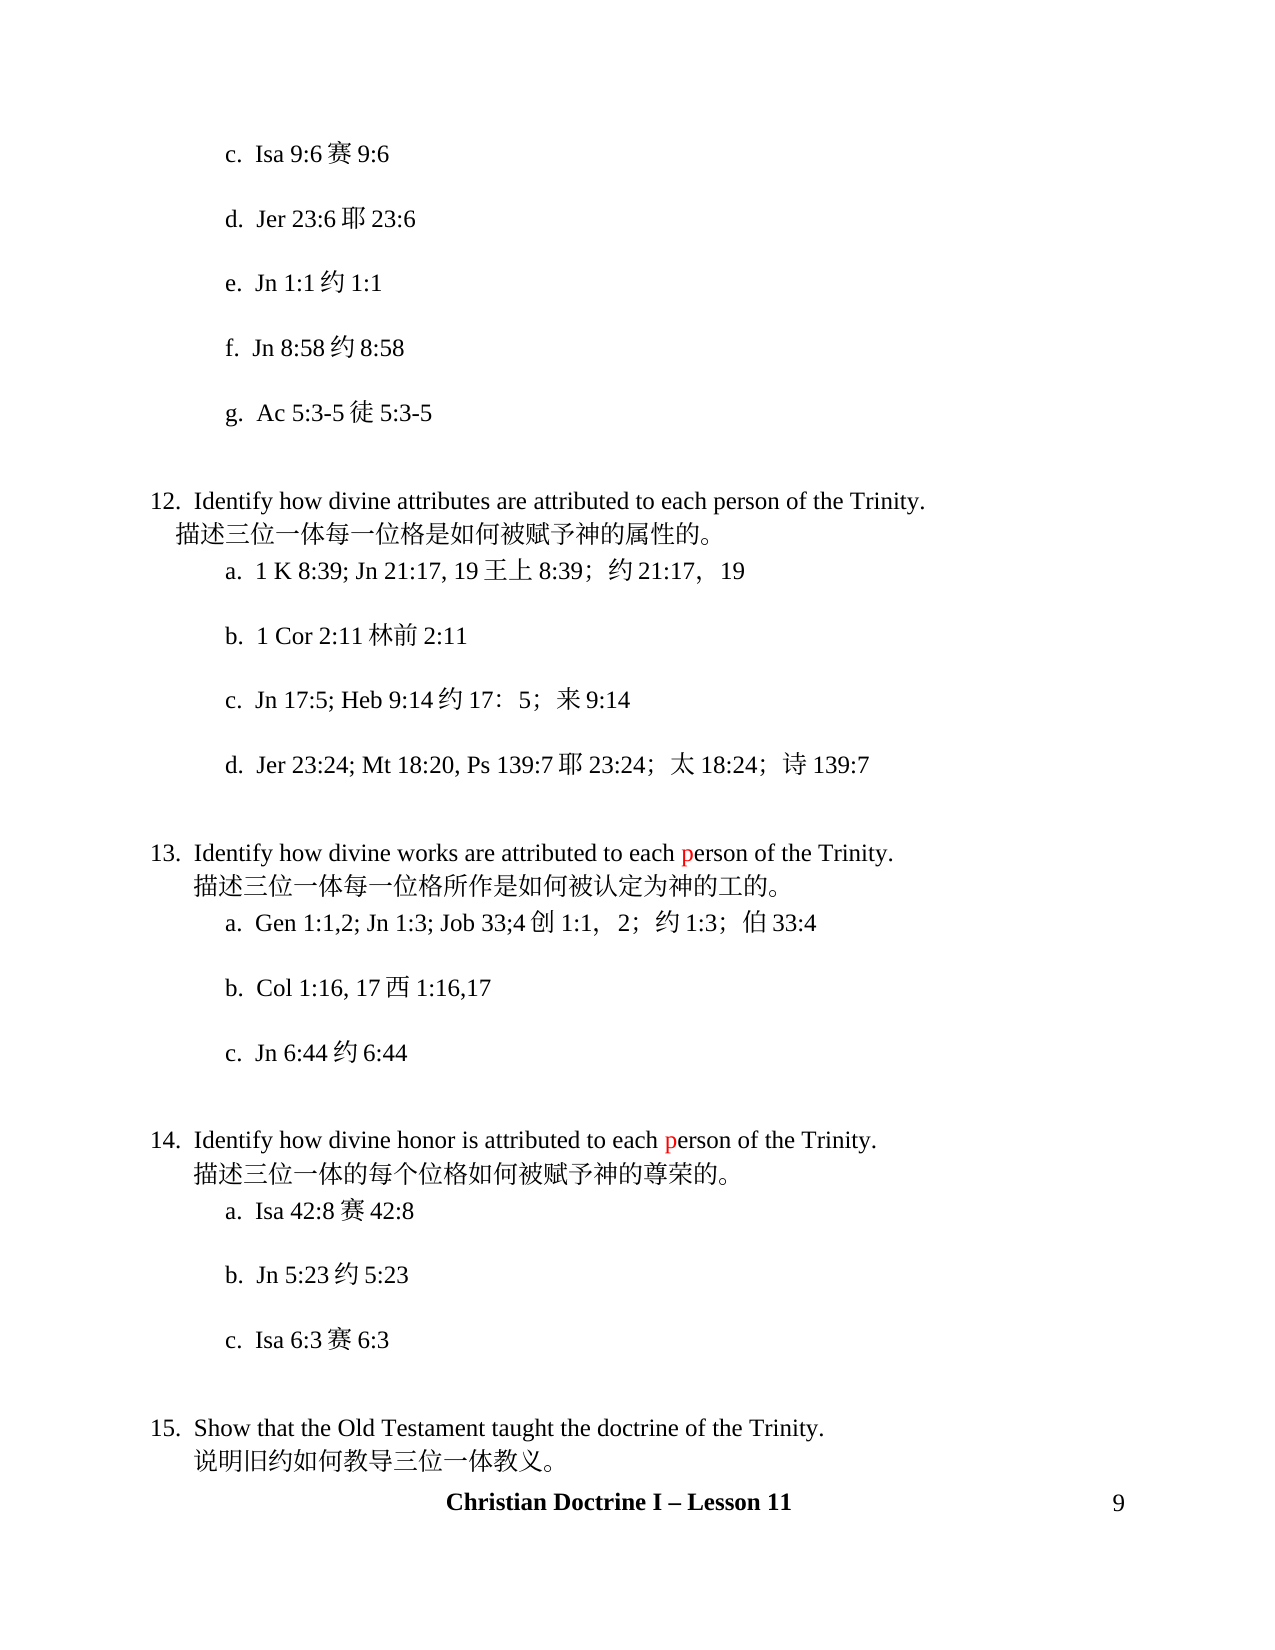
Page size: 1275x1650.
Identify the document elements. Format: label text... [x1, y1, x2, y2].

text c. Jn 6:44约6:44 [150, 1032, 1125, 1068]
text f. Jn 8:58约8:58 [150, 328, 1125, 364]
text a. Isa 42:8赛42:8 [150, 1190, 1125, 1226]
text b. Jn 5:23约5:23 [150, 1255, 1125, 1291]
text e. Jn 1:1约1:1 [150, 263, 1125, 299]
text d. Jer 23:24; Mt 18:20, Ps 139:7耶23:24；太18:24；诗139:7 [150, 745, 1125, 781]
text 13. Identify how divine works are attributed to each person of the Trinity. [150, 838, 1125, 867]
text b. Col 1:16, 17西1:16,17 [150, 967, 1125, 1003]
text b. 1 Cor 2:11林前2:11 [150, 615, 1125, 651]
text g. Ac 5:3-5徒5:3-5 [150, 392, 1125, 428]
text 描述三位一体每一位格是如何被赋予神的属性的。 [150, 515, 1125, 551]
text c. Isa 9:6赛9:6 [150, 134, 1125, 170]
text 12. Identify how divine attributes are attributed to each person of the Trinity. [150, 486, 1125, 515]
text c. Jn 17:5; Heb 9:14约17：5；来9:14 [150, 680, 1125, 716]
text c. Isa 6:3赛6:3 [150, 1320, 1125, 1356]
text 描述三位一体的每个位格如何被赋予神的尊荣的。 [150, 1154, 1125, 1190]
text 说明旧约如何教导三位一体教义。 [150, 1442, 1125, 1478]
text a. 1 K 8:39; Jn 21:17, 19王上8:39；约21:17，19 [150, 551, 1125, 587]
text 描述三位一体每一位格所作是如何被认定为神的工的。 [150, 867, 1125, 903]
text a. Gen 1:1,2; Jn 1:3; Job 33;4创1:1，2；约1:3；伯33:4 [150, 903, 1125, 939]
text 15. Show that the Old Testament taught the doctrine of the Trinity. [150, 1413, 1125, 1442]
text 14. Identify how divine honor is attributed to each person of the Trinity. [150, 1126, 1125, 1154]
text d. Jer 23:6耶23:6 [150, 198, 1125, 234]
